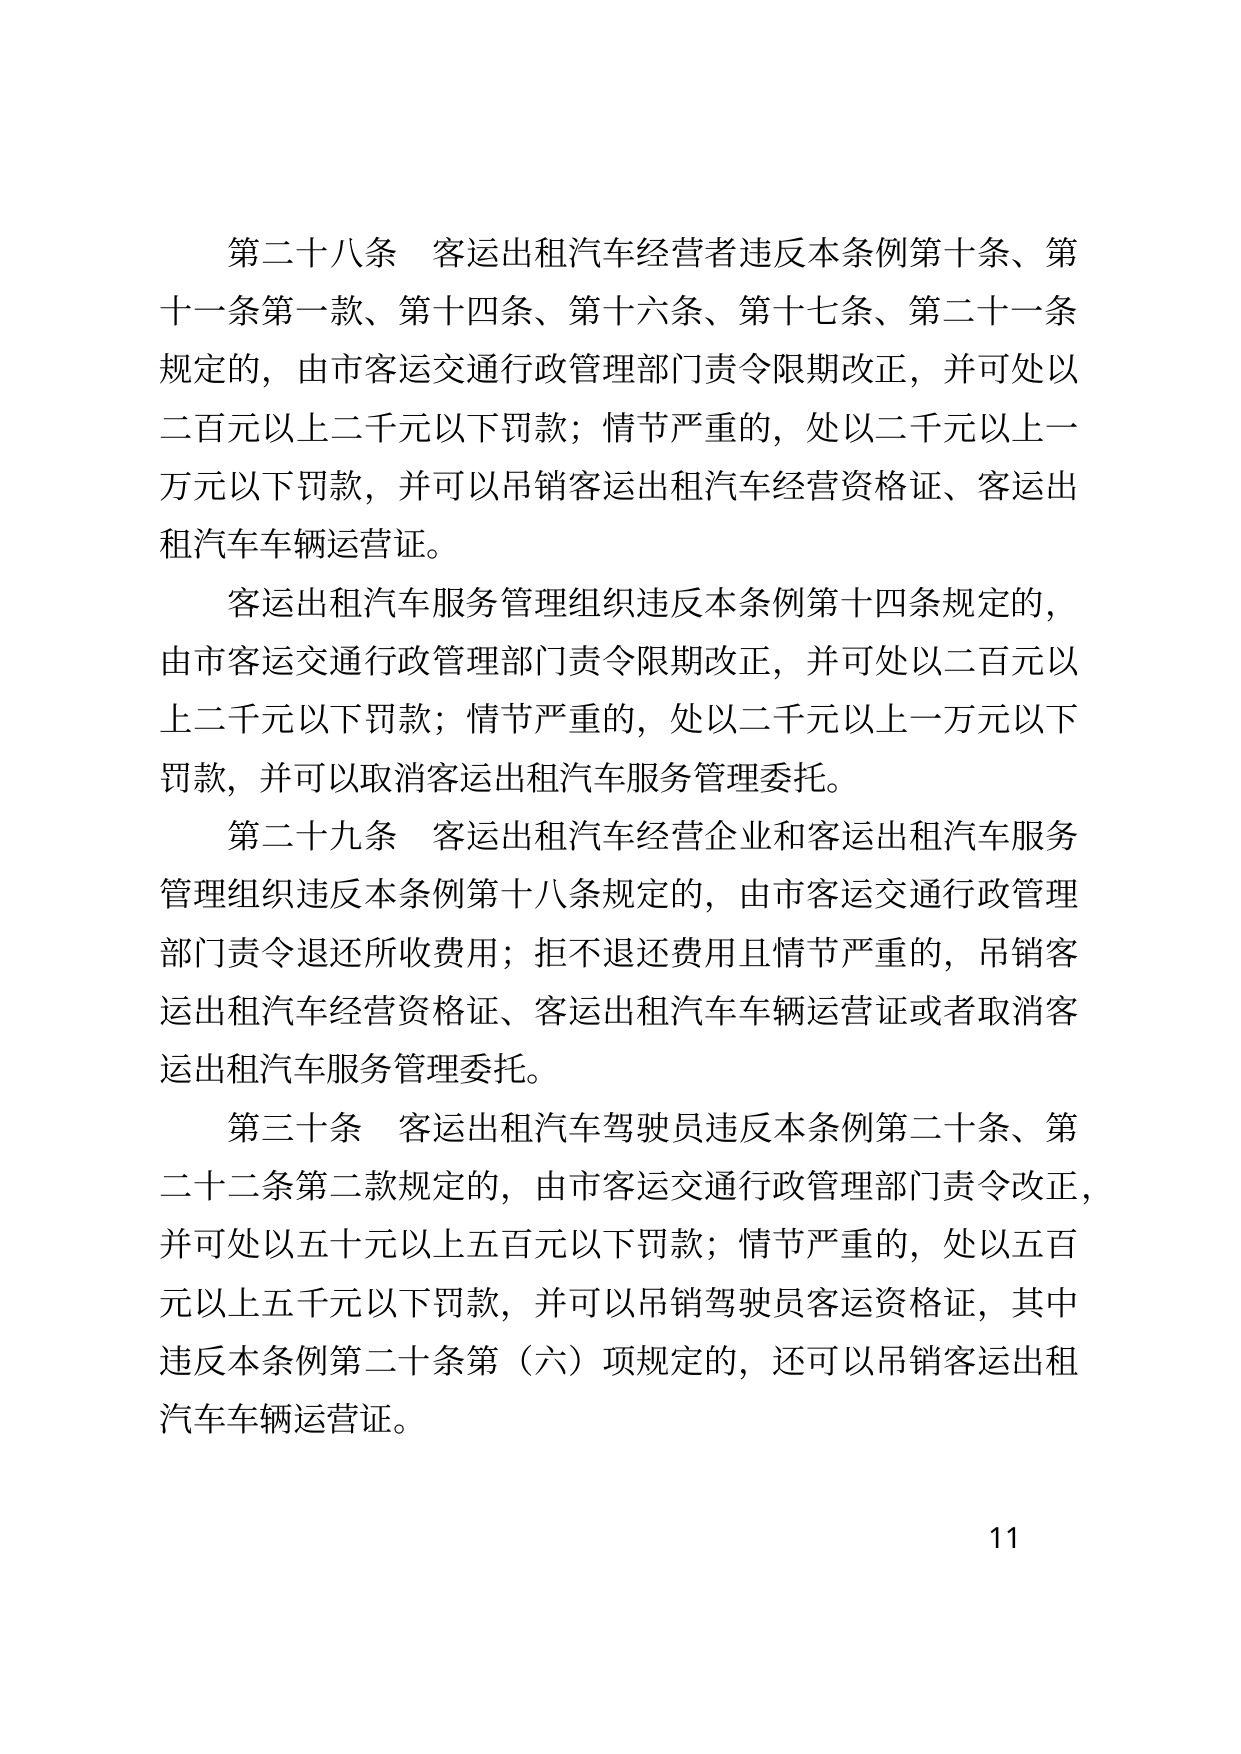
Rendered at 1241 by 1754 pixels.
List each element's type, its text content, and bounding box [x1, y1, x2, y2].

text 第二十九条 客运出租汽车经营企业和客运出租汽车服务管理组织违反本条例第十八条规定的，由市客运交通行政管理部门责令退还所收费用；拒不退还费用且情节严重的，吊销客运出租汽车经营资格证、客运出租汽车车辆运营证或者取消客运出租汽车服务管理委托。 [159, 802, 1081, 1093]
text 第三十条 客运出租汽车驾驶员违反本条例第二十条、第二十二条第二款规定的，由市客运交通行政管理部门责令改正，并可处以五十元以上五百元以下罚款；情节严重的，处以五百元以上五千元以下罚款，并可以吊销驾驶员客运资格证，其中违反本条例第二十条第（六）项规定的，还可以吊销客运出租汽车车辆运营证。 [159, 1093, 1081, 1443]
text 第二十八条 客运出租汽车经营者违反本条例第十条、第十一条第一款、第十四条、第十六条、第十七条、第二十一条规定的，由市客运交通行政管理部门责令限期改正，并可处以二百元以上二千元以下罚款；情节严重的，处以二千元以上一万元以下罚款，并可以吊销客运出租汽车经营资格证、客运出租汽车车辆运营证。 [159, 218, 1081, 568]
text 客运出租汽车服务管理组织违反本条例第十四条规定的，由市客运交通行政管理部门责令限期改正，并可处以二百元以上二千元以下罚款；情节严重的，处以二千元以上一万元以下罚款，并可以取消客运出租汽车服务管理委托。 [159, 568, 1081, 802]
